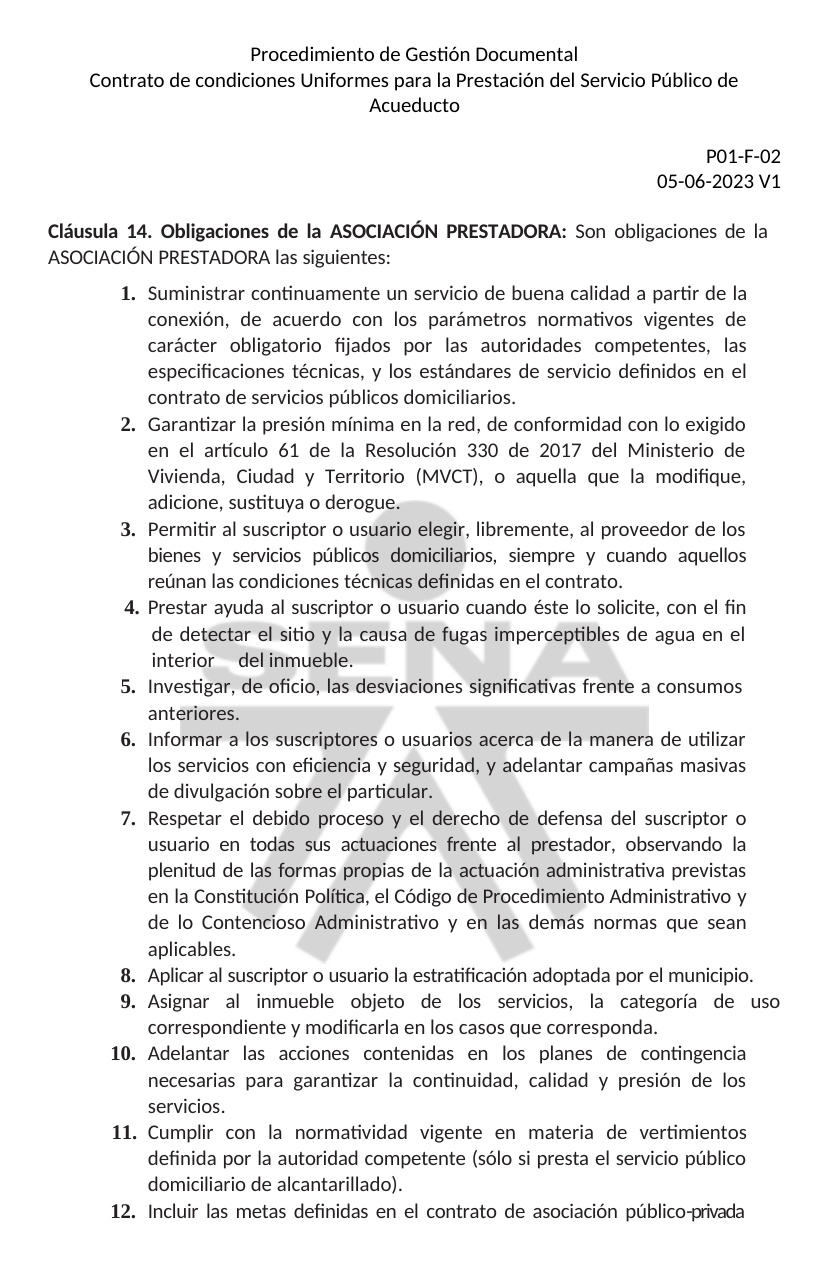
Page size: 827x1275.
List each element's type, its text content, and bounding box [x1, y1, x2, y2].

list Suministrar continuamente un servicio de buena calidad a partir de la conexión, de acuerdo con los parámetros normativos vigentes de carácter obligatorio fijados por las autoridades competentes, las especificaciones técnicas, y los estándares de servicio definidos en el contrato de servicios públicos domiciliarios. [120, 280, 747, 410]
list Prestar ayuda al suscriptor o usuario cuando éste lo solicite, con el fin de detectar el sitio y la causa de fugas imperceptibles de agua en el interior del inmueble. [124, 595, 747, 672]
list Informar a los suscriptores o usuarios acerca de la manera de utilizar los servicios con eficiencia y seguridad, y adelantar campañas masivas de divulgación sobre el particular. [120, 726, 747, 804]
text anteriores. [148, 700, 781, 725]
list Garantizar la presión mínima en la red, de conformidad con lo exigido en el artículo 61 de la Resolución 330 de 2017 del Ministerio de Vivienda, Ciudad y Territorio (MVCT), o aquella que la modifique, adicione, sustituya o derogue. [120, 411, 747, 515]
list Adelantar las acciones contenidas en los planes de contingencia necesarias para garantizar la continuidad, calidad y presión de los servicios. [110, 1041, 747, 1118]
list Cumplir con la normatividad vigente en materia de vertimientos definida por la autoridad competente (sólo si presta el servicio público domiciliario de alcantarillado). [111, 1119, 747, 1197]
list Permitir al suscriptor o usuario elegir, libremente, al proveedor de los bienes y servicios públicos domiciliarios, siempre y cuando aquellos reúnan las condiciones técnicas definidas en el contrato. [120, 516, 747, 594]
list Asignar al inmueble objeto de los servicios, la categoría de uso correspondiente y modificarla en los casos que corresponda. [120, 989, 781, 1039]
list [110, 1198, 747, 1223]
text Cláusula 14. Obligaciones de la ASOCIACIÓN PRESTADORA: Son obligaciones de la ASOCIACIÓN PRESTADORA las siguientes: [48, 218, 768, 270]
list Aplicar al suscriptor o usuario la estratificación adoptada por el municipio. [120, 962, 781, 988]
list Investigar, de oficio, las desviaciones significativas frente a consumos [120, 673, 781, 699]
list Respetar el debido proceso y el derecho de defensa del suscriptor o usuario en todas sus actuaciones frente al prestador, observando la plenitud de las formas propias de la actuación administrativa previstas en la Constitución Política, el Código de Procedimiento Administrativo y de lo Contencioso Administrativo y en las demás normas que sean aplicables. [120, 805, 747, 961]
